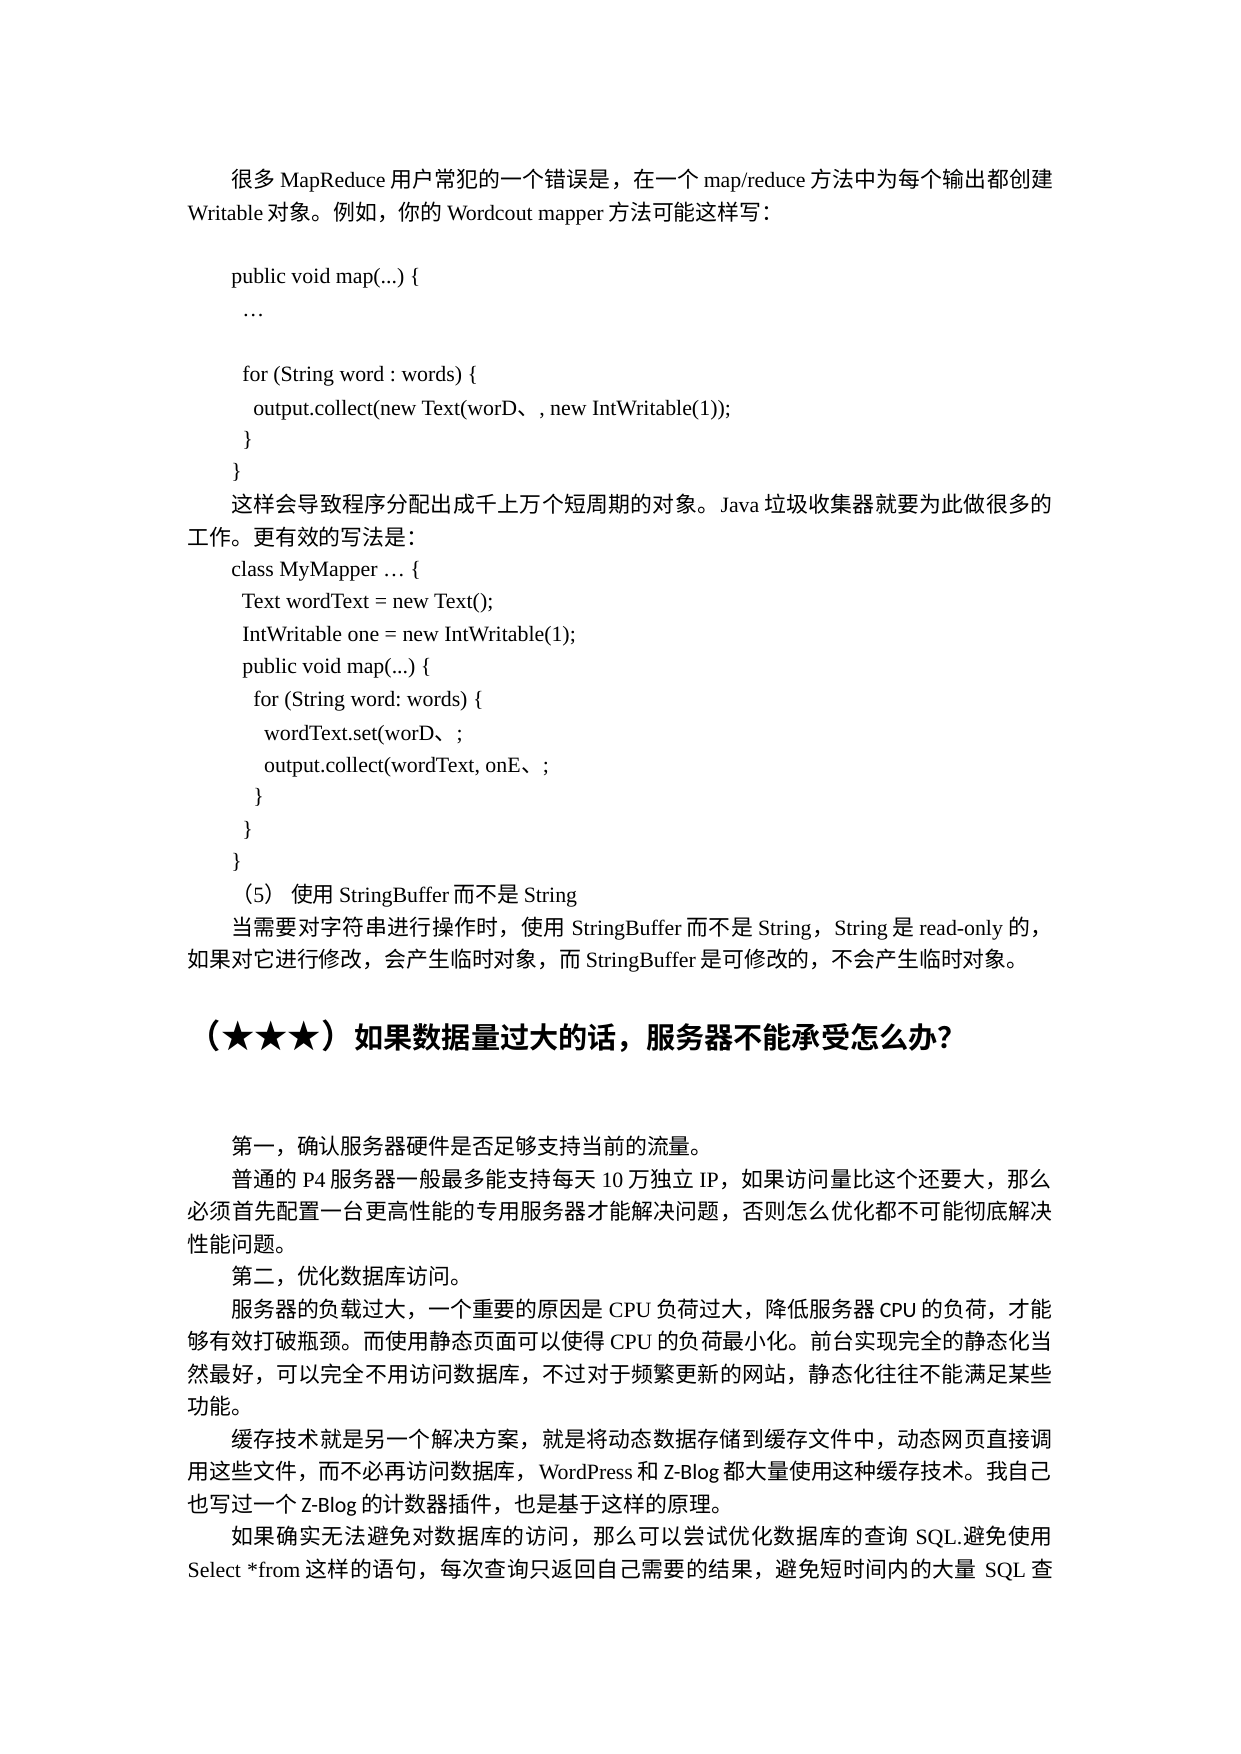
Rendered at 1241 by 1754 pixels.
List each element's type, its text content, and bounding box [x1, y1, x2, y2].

text （5） 使用StringBuffer而不是String [187, 877, 1053, 909]
subtitle （★★★）如果数据量过大的话，服务器不能承受怎么办？ [187, 1002, 1053, 1067]
text 很多MapReduce用户常犯的一个错误是，在一个map/reduce方法中为每个输出都创建Writable对象。例如，你的Wordcout mapper方法可能这样写： [187, 162, 1053, 227]
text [187, 1519, 1053, 1584]
text } [187, 454, 1053, 487]
text 第一，确认服务器硬件是否足够支持当前的流量。 [187, 1129, 1053, 1161]
text 缓存技术就是另一个解决方案，就是将动态数据存储到缓存文件中，动态网页直接调用这些文件，而不必再访问数据库，WordPress和Z-Blog都大量使用这种缓存技术。我自己也写过一个Z-Blog的计数器插件，也是基于这样的原理。 [187, 1421, 1053, 1519]
text 第二，优化数据库访问。 [187, 1259, 1053, 1291]
text 这样会导致程序分配出成千上万个短周期的对象。Java垃圾收集器就要为此做很多的工作。更有效的写法是： [187, 487, 1053, 552]
text for (String word : words) { [187, 357, 1053, 389]
text public void map(...) { [187, 649, 1053, 682]
text wordText.set(worD、; [187, 714, 1053, 747]
text } [187, 812, 1053, 844]
text public void map(...) { [187, 259, 1053, 292]
text … [187, 292, 1053, 324]
text 服务器的负载过大，一个重要的原因是CPU负荷过大，降低服务器CPU的负荷，才能够有效打破瓶颈。而使用静态页面可以使得CPU的负荷最小化。前台实现完全的静态化当然最好，可以完全不用访问数据库，不过对于频繁更新的网站，静态化往往不能满足某些功能。 [187, 1291, 1053, 1421]
text 普通的P4服务器一般最多能支持每天10万独立IP，如果访问量比这个还要大，那么必须首先配置一台更高性能的专用服务器才能解决问题，否则怎么优化都不可能彻底解决性能问题。 [187, 1161, 1053, 1259]
text IntWritable one = new IntWritable(1); [187, 617, 1053, 649]
text } [187, 844, 1053, 877]
text Text wordText = new Text(); [187, 584, 1053, 617]
text output.collect(wordText, onE、; [187, 747, 1053, 779]
text } [187, 422, 1053, 454]
text output.collect(new Text(worD、, new IntWritable(1)); [187, 389, 1053, 422]
text class MyMapper … { [187, 552, 1053, 584]
text 当需要对字符串进行操作时，使用StringBuffer而不是String，String是read-only的，如果对它进行修改，会产生临时对象，而StringBuffer是可修改的，不会产生临时对象。 [187, 909, 1053, 974]
text for (String word: words) { [187, 682, 1053, 714]
text } [187, 779, 1053, 812]
